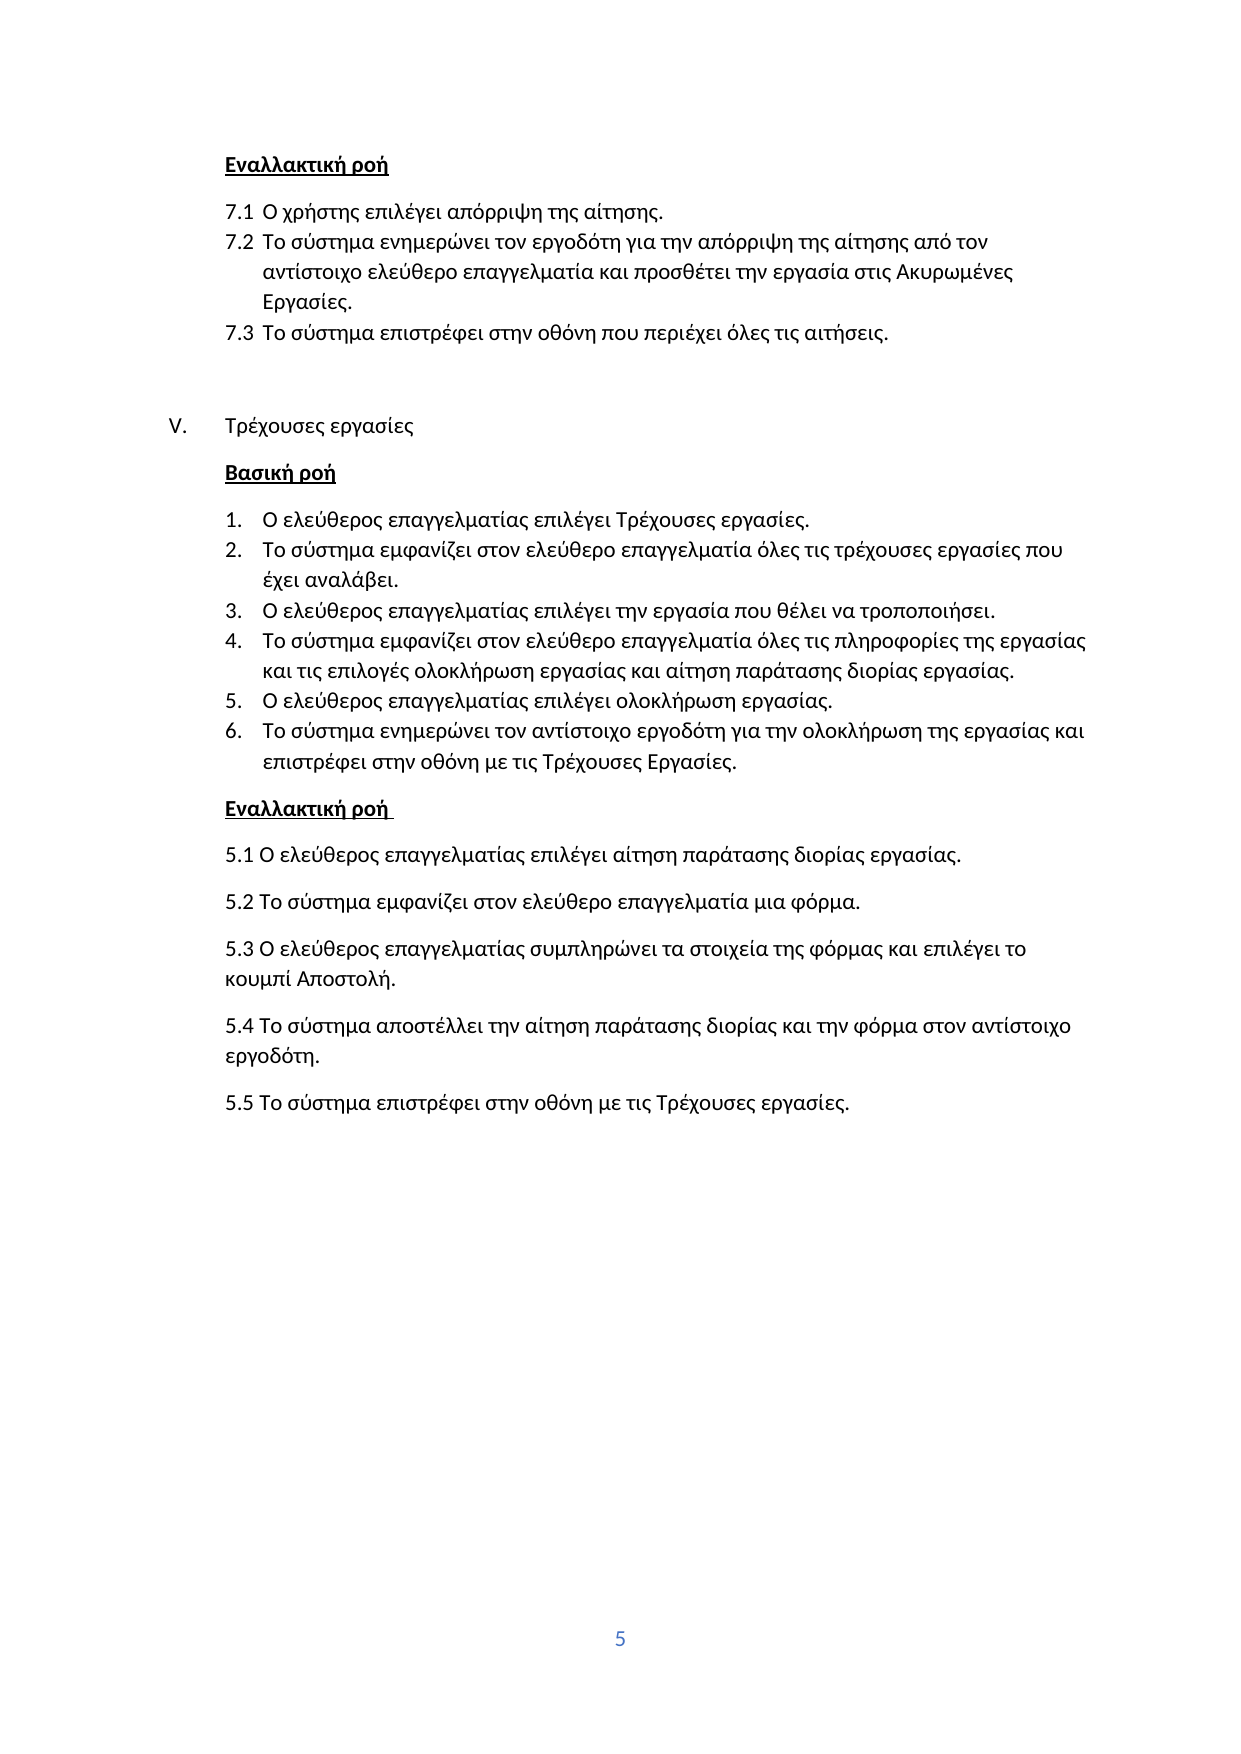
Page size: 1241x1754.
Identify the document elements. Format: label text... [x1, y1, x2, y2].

text 5.5 Το σύστημα επιστρέφει στην οθόνη με τις Τρέχουσες εργασίες. [150, 1088, 1090, 1117]
list Το σύστημα εμφανίζει στον ελεύθερο επαγγελματία όλες τις τρέχουσες εργασίες που έχει αναλάβει. [225, 535, 1090, 594]
text Εναλλακτική ροή [150, 150, 1090, 178]
list Ο ελεύθερος επαγγελματίας επιλέγει ολοκλήρωση εργασίας. [225, 686, 1090, 714]
list Το σύστημα επιστρέφει στην οθόνη που περιέχει όλες τις αιτήσεις. [225, 318, 1090, 346]
text Βασική ροή [150, 458, 1090, 486]
list Ο ελεύθερος επαγγελματίας επιλέγει Τρέχουσες εργασίες. [225, 505, 1090, 533]
text 5.1 Ο ελεύθερος επαγγελματίας επιλέγει αίτηση παράτασης διορίας εργασίας. [150, 841, 1090, 869]
text 5.3 Ο ελεύθερος επαγγελματίας συμπληρώνει τα στοιχεία της φόρμας και επιλέγει το κουμπί Αποστολή. [225, 934, 1090, 993]
list Ο χρήστης επιλέγει απόρριψη της αίτησης. [225, 197, 1090, 225]
text 5.4 Το σύστημα αποστέλλει την αίτηση παράτασης διορίας και την φόρμα στον αντίστοιχο εργοδότη. [225, 1011, 1090, 1070]
list Το σύστημα ενημερώνει τον εργοδότη για την απόρριψη της αίτησης από τον αντίστοιχο ελεύθερο επαγγελματία και προσθέτει την εργασία στις Ακυρωμένες Εργασίες. [225, 227, 1090, 316]
list Τρέχουσες εργασίες [187, 411, 1090, 439]
text Εναλλακτική ροή [150, 794, 1090, 822]
list Ο ελεύθερος επαγγελματίας επιλέγει την εργασία που θέλει να τροποποιήσει. [225, 596, 1090, 624]
list Το σύστημα εμφανίζει στον ελεύθερο επαγγελματία όλες τις πληροφορίες της εργασίας και τις επιλογές ολοκλήρωση εργασίας και αίτηση παράτασης διορίας εργασίας. [225, 626, 1090, 684]
list Το σύστημα ενημερώνει τον αντίστοιχο εργοδότη για την ολοκλήρωση της εργασίας και επιστρέφει στην οθόνη με τις Τρέχουσες Εργασίες. [225, 717, 1090, 775]
text 5.2 Το σύστημα εμφανίζει στον ελεύθερο επαγγελματία μια φόρμα. [150, 887, 1090, 916]
